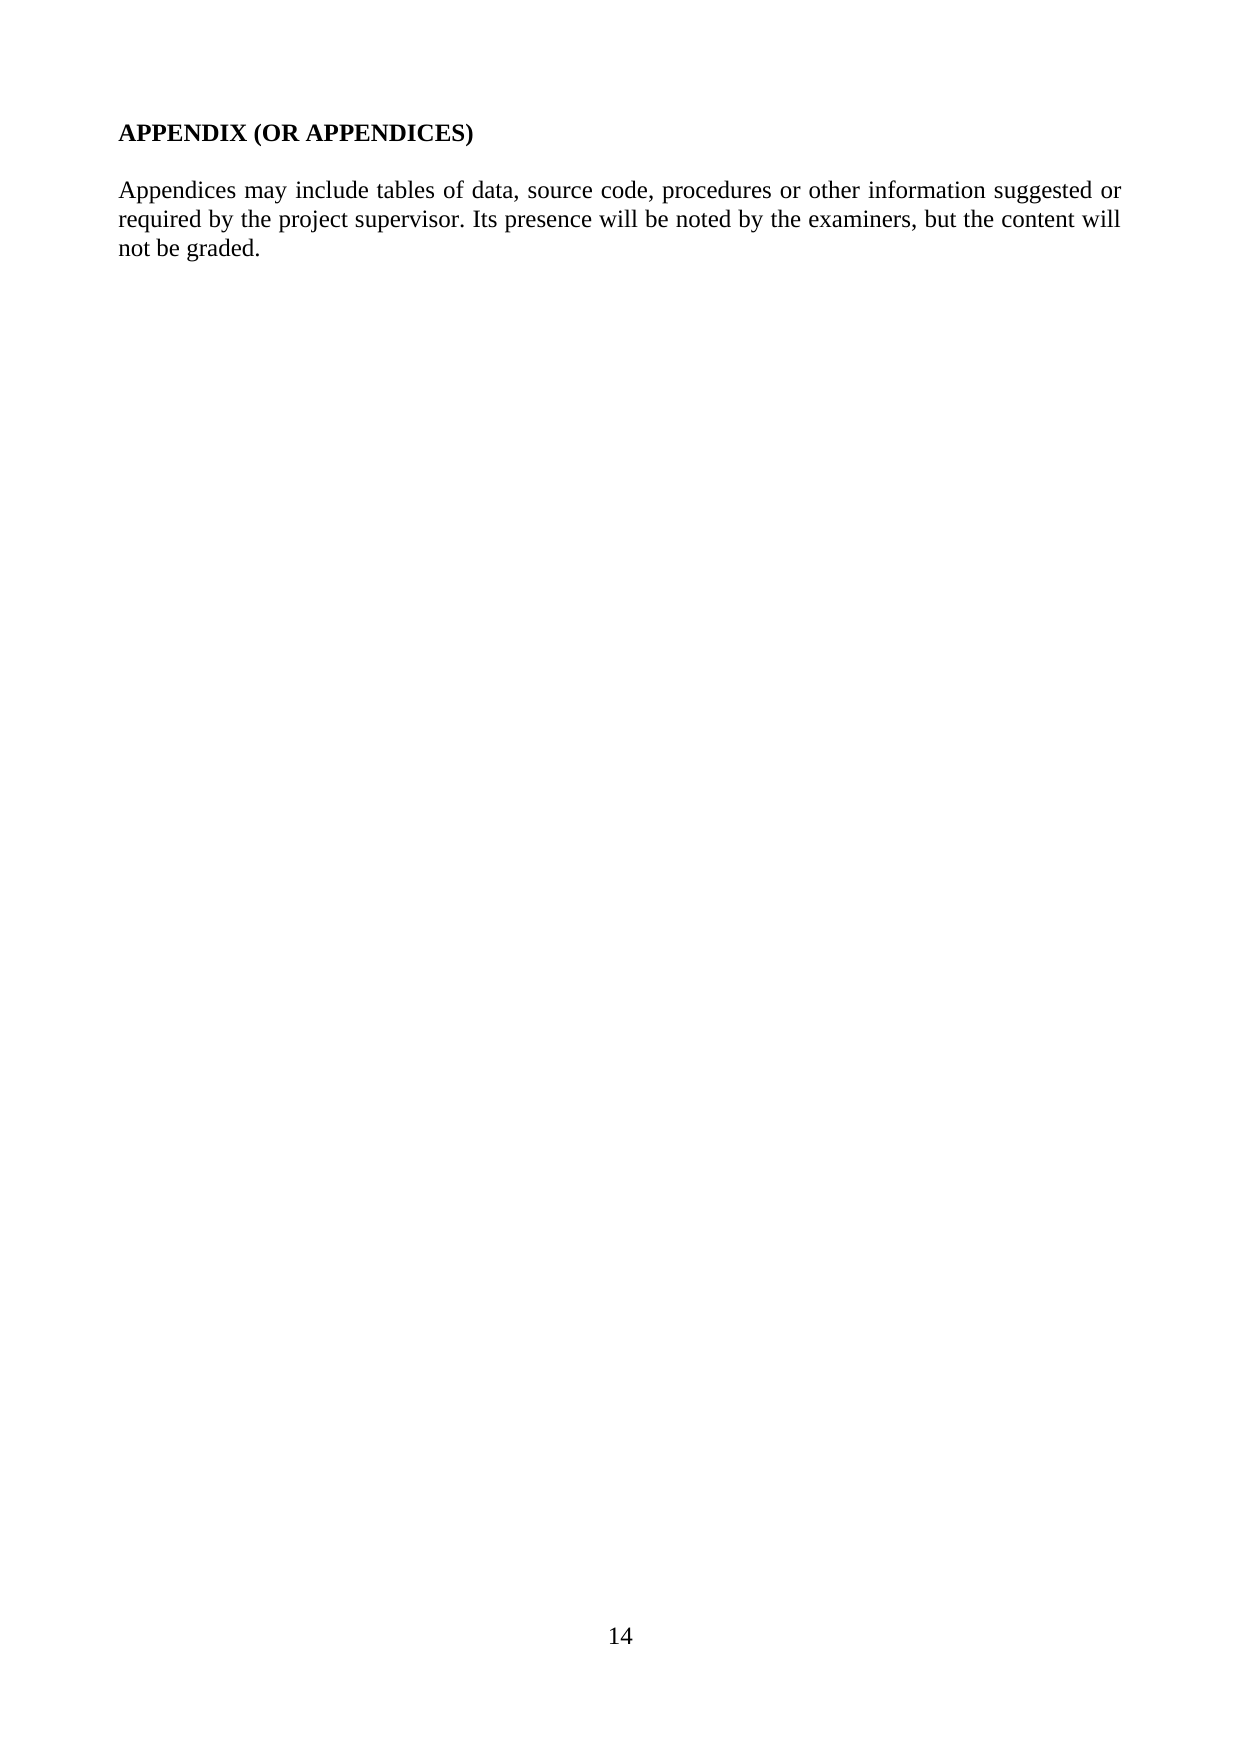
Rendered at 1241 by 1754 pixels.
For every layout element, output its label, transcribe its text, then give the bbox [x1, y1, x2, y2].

text Appendices may include tables of data, source code, procedures or other information suggested or required by the project supervisor. Its presence will be noted by the examiners, but the content will not be graded. [118, 176, 1122, 262]
text APPENDIX (OR APPENDICES) [118, 118, 1122, 147]
